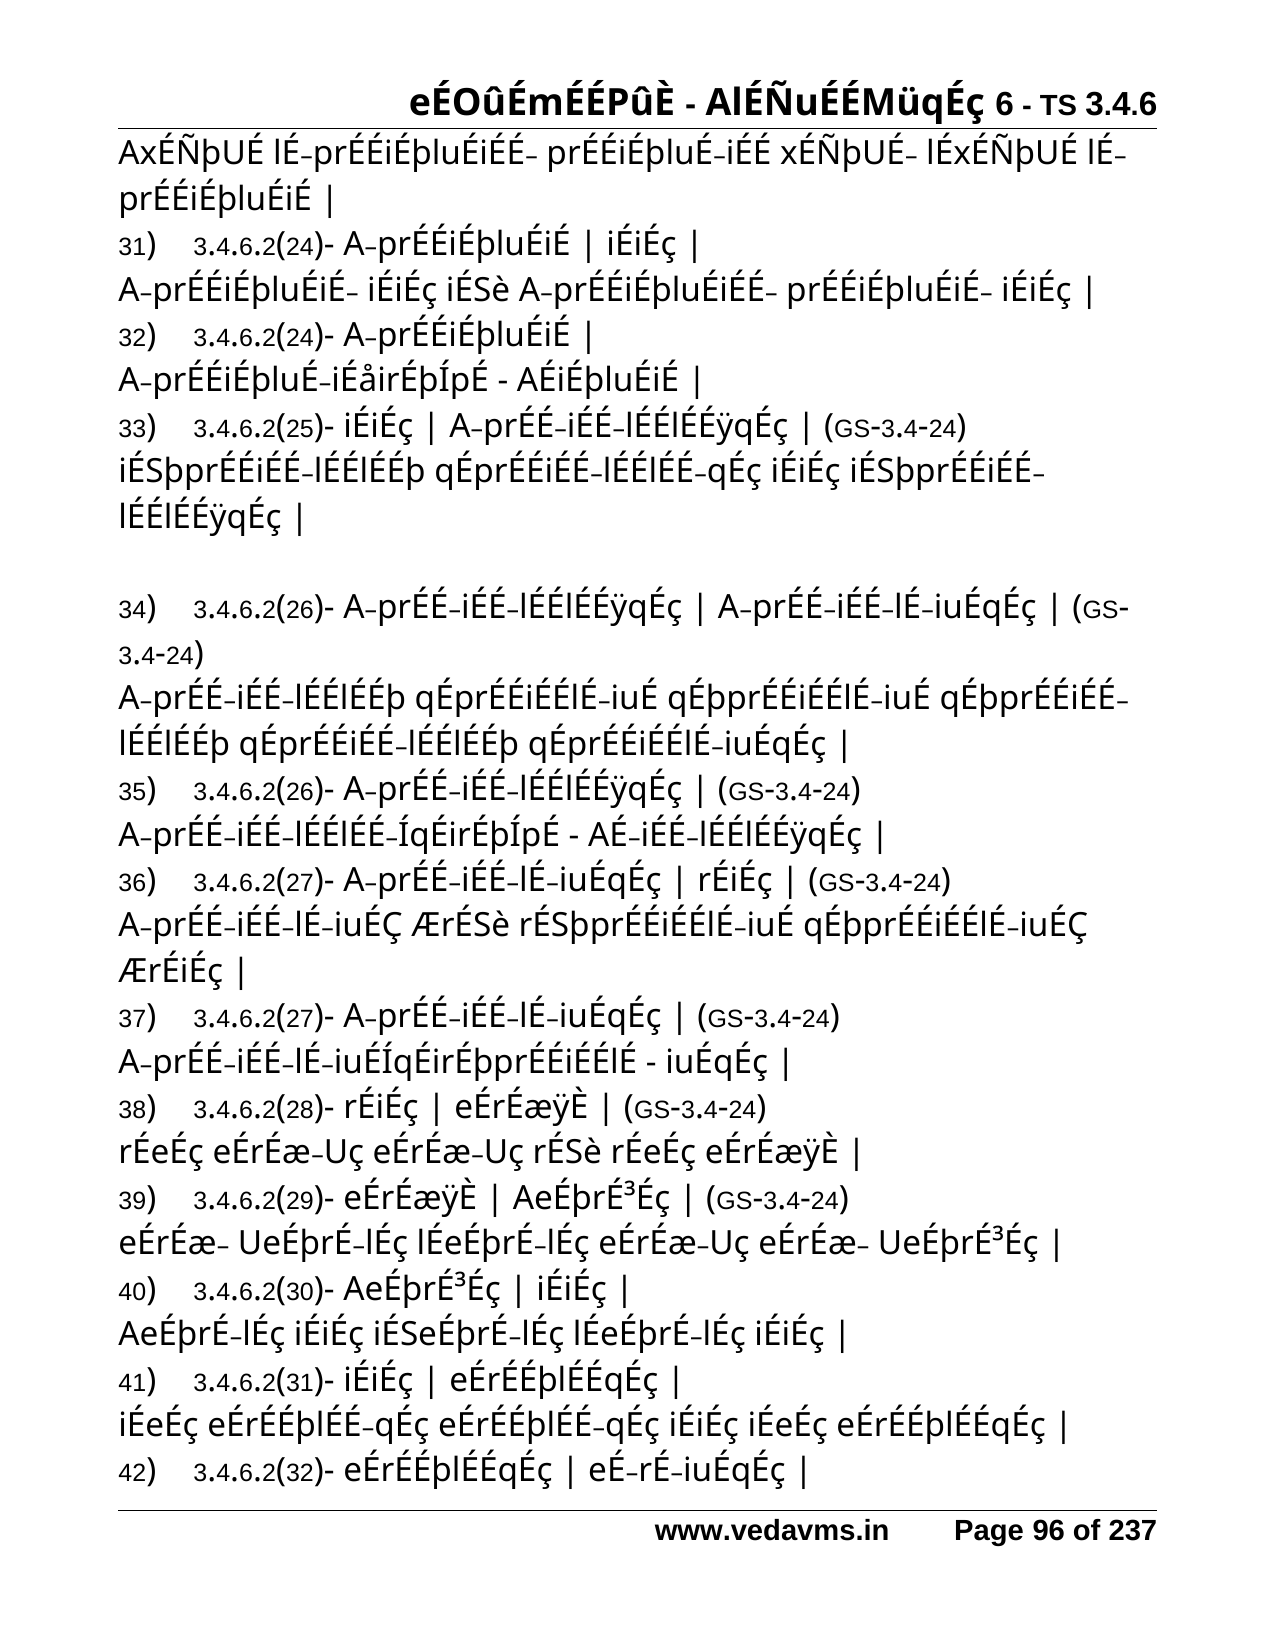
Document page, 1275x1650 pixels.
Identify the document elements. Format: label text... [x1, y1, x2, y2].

text A–prÉÉ–iÉÉ–lÉÉlÉÉ–ÍqÉirÉþÍpÉ - AÉ–iÉÉ–lÉÉlÉÉÿqÉç | [118, 810, 1157, 856]
text A–prÉÉ–iÉÉ–lÉ–iuÉÇ ÆrÉSè rÉSþprÉÉiÉÉlÉ–iuÉ qÉþprÉÉiÉÉlÉ–iuÉÇ ÆrÉiÉç | [118, 901, 1157, 992]
text A–prÉÉiÉþluÉ–iÉåirÉþÍpÉ - AÉiÉþluÉiÉ | [118, 356, 1157, 402]
text 38) 3.4.6.2(28)- rÉiÉç | eÉrÉæÿÈ | (GS-3.4-24) [118, 1083, 1157, 1128]
text rÉeÉç eÉrÉæ–Uç eÉrÉæ–Uç rÉSè rÉeÉç eÉrÉæÿÈ | [118, 1128, 1157, 1174]
text 32) 3.4.6.2(24)- A–prÉÉiÉþluÉiÉ | [118, 311, 1157, 356]
text A–prÉÉ–iÉÉ–lÉÉlÉÉþ qÉprÉÉiÉÉlÉ–iuÉ qÉþprÉÉiÉÉlÉ–iuÉ qÉþprÉÉiÉÉ–lÉÉlÉÉþ qÉprÉÉiÉÉ–lÉÉlÉÉþ qÉprÉÉiÉÉlÉ–iuÉqÉç | [118, 674, 1157, 765]
text eÉrÉæ– UeÉþrÉ–lÉç lÉeÉþrÉ–lÉç eÉrÉæ–Uç eÉrÉæ– UeÉþrÉ³Éç | [118, 1219, 1157, 1264]
text AxÉÑþUÉ lÉ–prÉÉiÉþluÉiÉÉ– prÉÉiÉþluÉ–iÉÉ xÉÑþUÉ– lÉxÉÑþUÉ lÉ–prÉÉiÉþluÉiÉ | [118, 129, 1157, 220]
text AeÉþrÉ–lÉç iÉiÉç iÉSeÉþrÉ–lÉç lÉeÉþrÉ–lÉç iÉiÉç | [118, 1310, 1157, 1355]
text A–prÉÉiÉþluÉiÉ– iÉiÉç iÉSè A–prÉÉiÉþluÉiÉÉ– prÉÉiÉþluÉiÉ– iÉiÉç | [118, 265, 1157, 311]
text 33) 3.4.6.2(25)- iÉiÉç | A–prÉÉ–iÉÉ–lÉÉlÉÉÿqÉç | (GS-3.4-24) [118, 402, 1157, 447]
text 35) 3.4.6.2(26)- A–prÉÉ–iÉÉ–lÉÉlÉÉÿqÉç | (GS-3.4-24) [118, 765, 1157, 810]
text 41) 3.4.6.2(31)- iÉiÉç | eÉrÉÉþlÉÉqÉç | [118, 1355, 1157, 1401]
text A–prÉÉ–iÉÉ–lÉ–iuÉÍqÉirÉþprÉÉiÉÉlÉ - iuÉqÉç | [118, 1037, 1157, 1083]
text 42) 3.4.6.2(32)- eÉrÉÉþlÉÉqÉç | eÉ–rÉ–iuÉqÉç | [118, 1446, 1157, 1492]
text 37) 3.4.6.2(27)- A–prÉÉ–iÉÉ–lÉ–iuÉqÉç | (GS-3.4-24) [118, 992, 1157, 1037]
text iÉeÉç eÉrÉÉþlÉÉ–qÉç eÉrÉÉþlÉÉ–qÉç iÉiÉç iÉeÉç eÉrÉÉþlÉÉqÉç | [118, 1401, 1157, 1446]
text 40) 3.4.6.2(30)- AeÉþrÉ³Éç | iÉiÉç | [118, 1264, 1157, 1310]
text 34) 3.4.6.2(26)- A–prÉÉ–iÉÉ–lÉÉlÉÉÿqÉç | A–prÉÉ–iÉÉ–lÉ–iuÉqÉç | (GS-3.4-24) [118, 583, 1157, 674]
text iÉSþprÉÉiÉÉ–lÉÉlÉÉþ qÉprÉÉiÉÉ–lÉÉlÉÉ–qÉç iÉiÉç iÉSþprÉÉiÉÉ–lÉÉlÉÉÿqÉç | [118, 447, 1157, 538]
text 31) 3.4.6.2(24)- A–prÉÉiÉþluÉiÉ | iÉiÉç | [118, 220, 1157, 265]
text 39) 3.4.6.2(29)- eÉrÉæÿÈ | AeÉþrÉ³Éç | (GS-3.4-24) [118, 1174, 1157, 1219]
text 36) 3.4.6.2(27)- A–prÉÉ–iÉÉ–lÉ–iuÉqÉç | rÉiÉç | (GS-3.4-24) [118, 856, 1157, 901]
